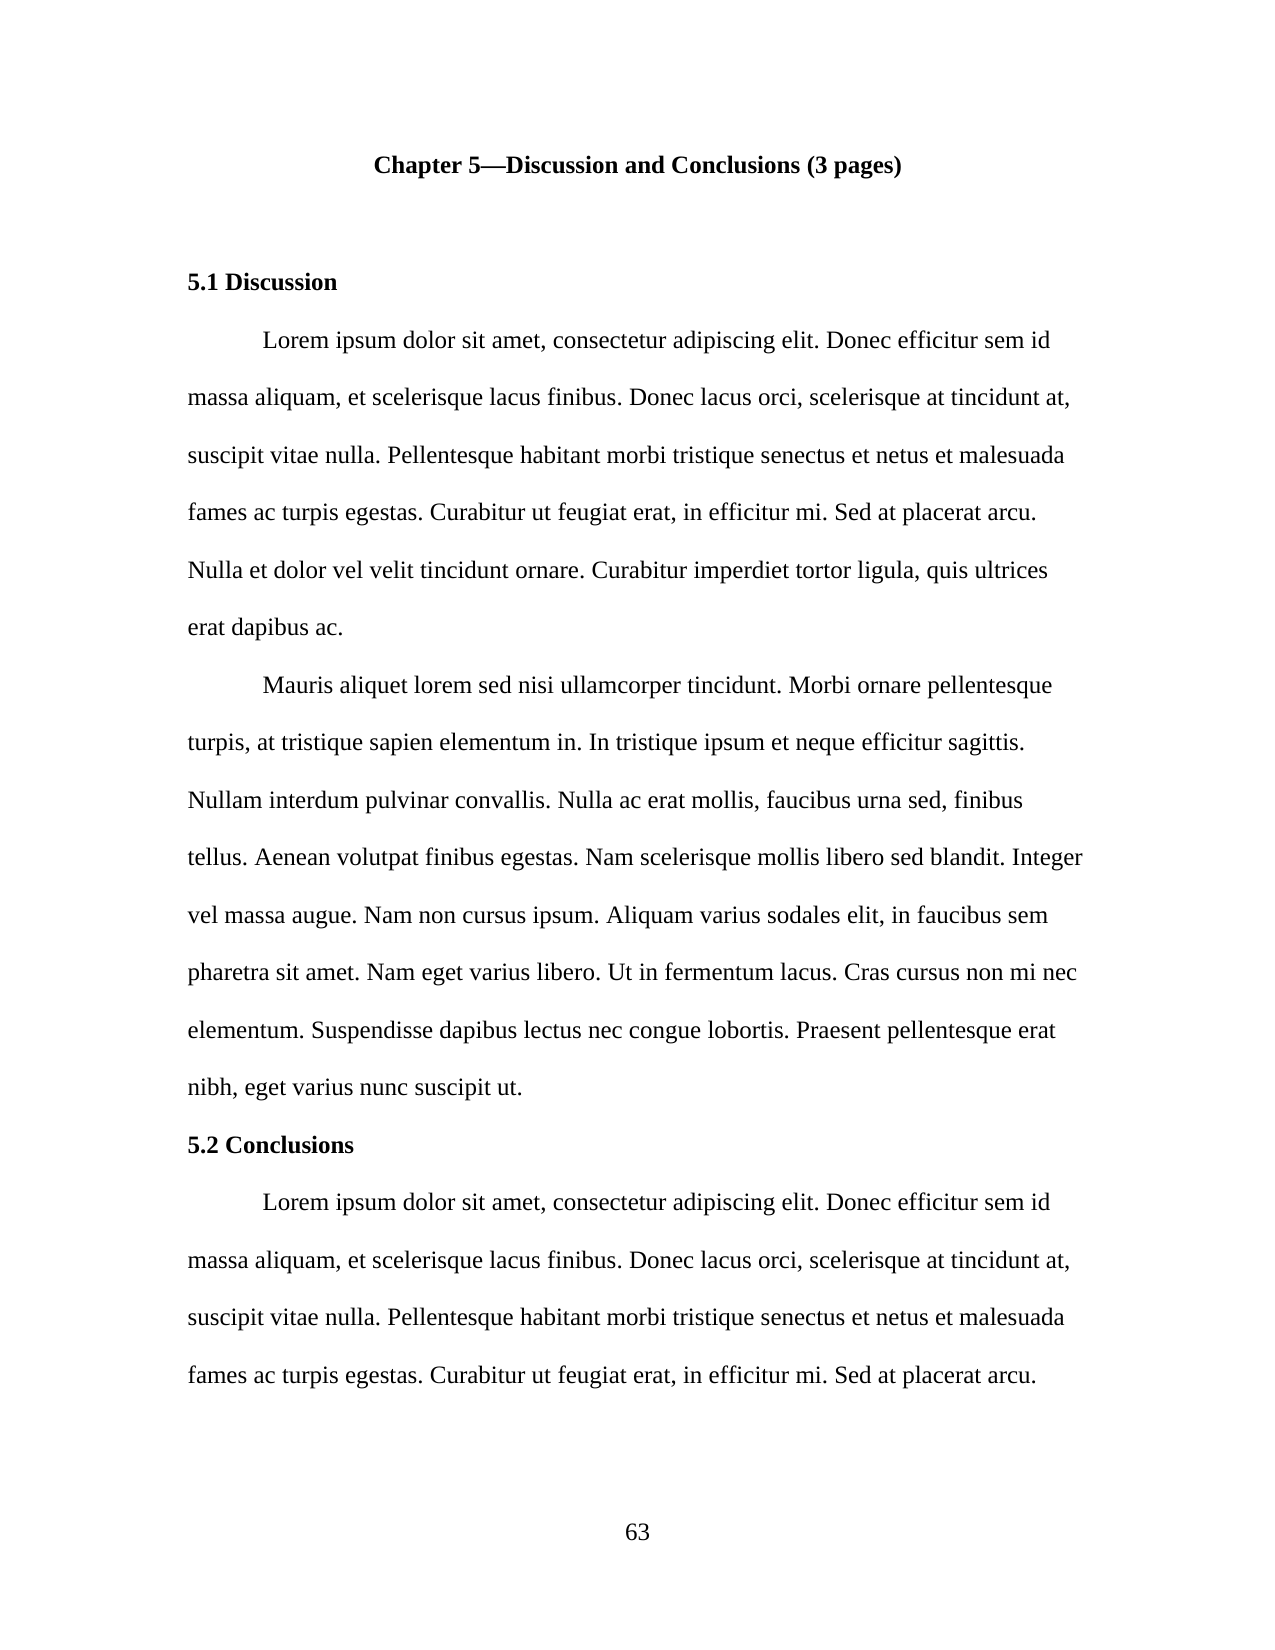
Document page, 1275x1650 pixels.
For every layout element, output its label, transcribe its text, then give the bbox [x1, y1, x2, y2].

subtitle 5.1 Discussion [187, 267, 1087, 296]
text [187, 1187, 1087, 1388]
subtitle Chapter 5—Discussion and Conclusions (3 pages) [187, 150, 1087, 179]
subtitle 5.2 Conclusions [187, 1130, 1087, 1158]
text Mauris aliquet lorem sed nisi ullamcorper tincidunt. Morbi ornare pellentesque turpis, at tristique sapien elementum in. In tristique ipsum et neque efficitur sagittis. Nullam interdum pulvinar convallis. Nulla ac erat mollis, faucibus urna sed, finibus tellus. Aenean volutpat finibus egestas. Nam scelerisque mollis libero sed blandit. Integer vel massa augue. Nam non cursus ipsum. Aliquam varius sodales elit, in faucibus sem pharetra sit amet. Nam eget varius libero. Ut in fermentum lacus. Cras cursus non mi nec elementum. Suspendisse dapibus lectus nec congue lobortis. Praesent pellentesque erat nibh, eget varius nunc suscipit ut. [187, 670, 1087, 1101]
